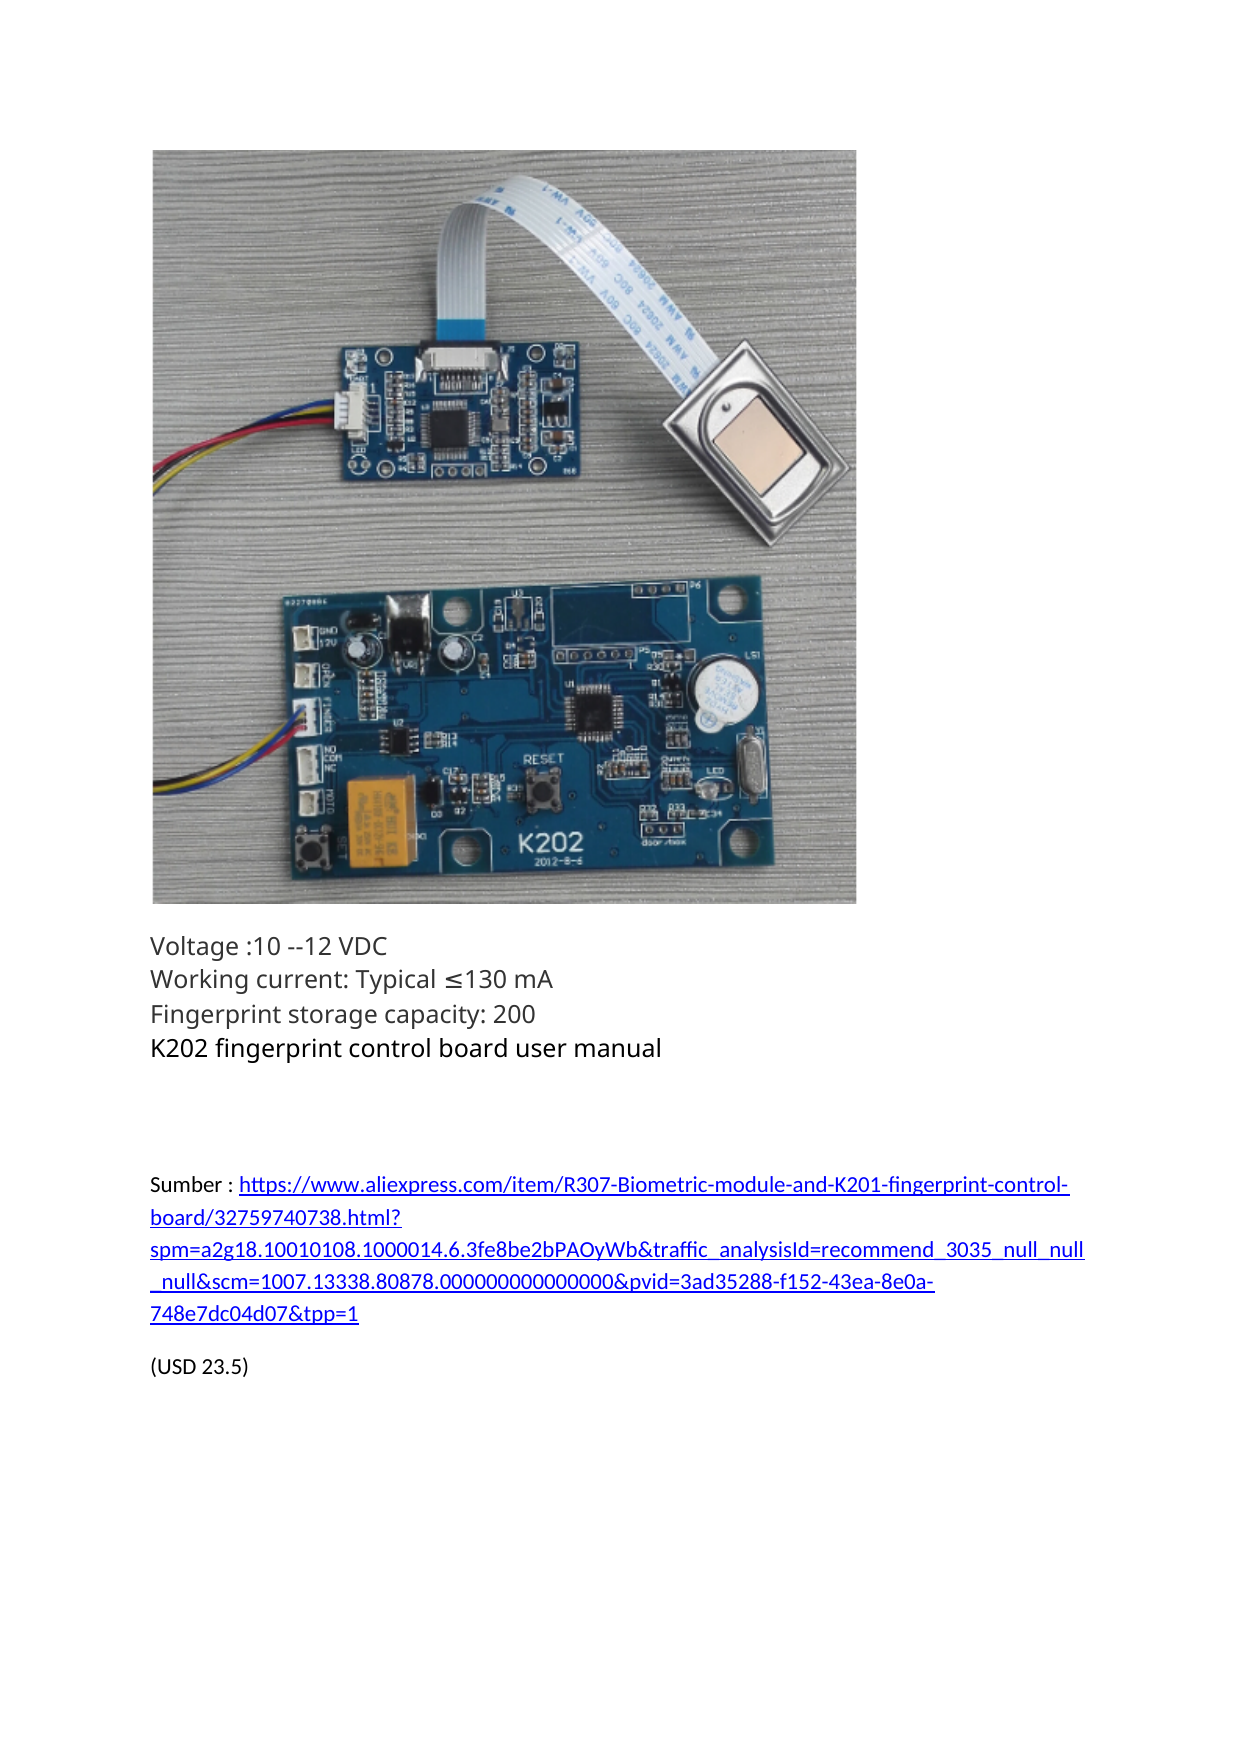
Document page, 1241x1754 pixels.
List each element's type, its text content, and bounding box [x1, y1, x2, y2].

text (USD 23.5) [150, 1352, 1090, 1380]
picture [150, 150, 857, 904]
text Sumber : https://www.aliexpress.com/item/R307-Biometric-module-and-K201-fingerprint-control-board/32759740738.html?spm=a2g18.10010108.1000014.6.3fe8be2bPAOyWb&traffic_analysisId=recommend_3035_null_null_null&scm=1007.13338.80878.000000000000000&pvid=3ad35288-f152-43ea-8e0a-748e7dc04d07&tpp=1 [150, 1170, 1090, 1327]
text Voltage :10 --12 VDC Working current: Typical ≤130 mA Fingerprint storage capacity: 200 [394, 928, 1090, 1030]
text K202 fingerprint control board user manual [150, 1030, 1090, 1064]
